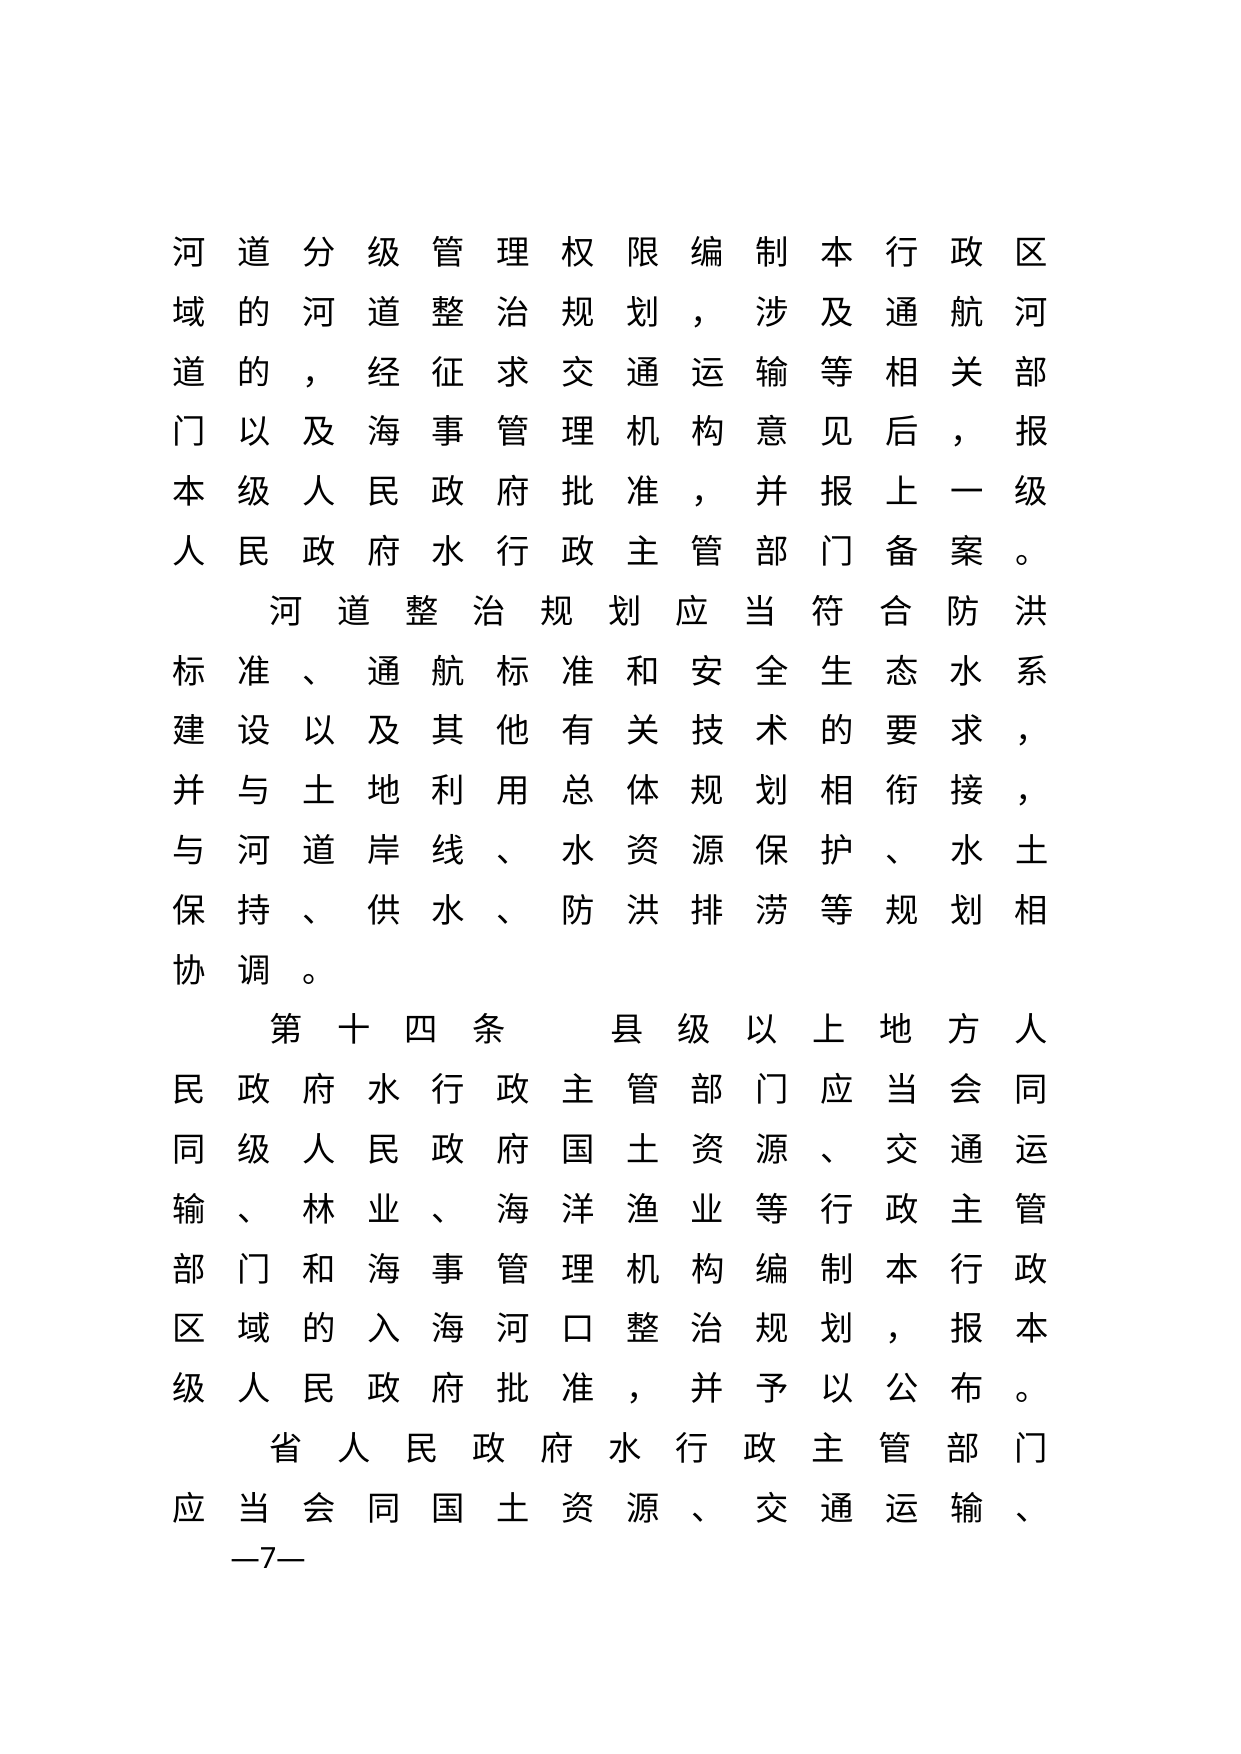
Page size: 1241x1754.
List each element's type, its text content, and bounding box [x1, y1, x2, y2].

text 第十四条 县级以上地方人民政府水行政主管部门应当会同同级人民政府国土资源、交通运输、林业、海洋渔业等行政主管部门和海事管理机构编制本行政区域的入海河口整治规划，报本级人民政府批准，并予以公布。 [172, 997, 1079, 1416]
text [172, 220, 1079, 579]
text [172, 1416, 1079, 1536]
text 河道整治规划应当符合防洪标准、通航标准和安全生态水系建设以及其他有关技术的要求，并与土地利用总体规划相衔接，与河道岸线、水资源保护、水土保持、供水、防洪排涝等规划相协调。 [172, 579, 1079, 997]
